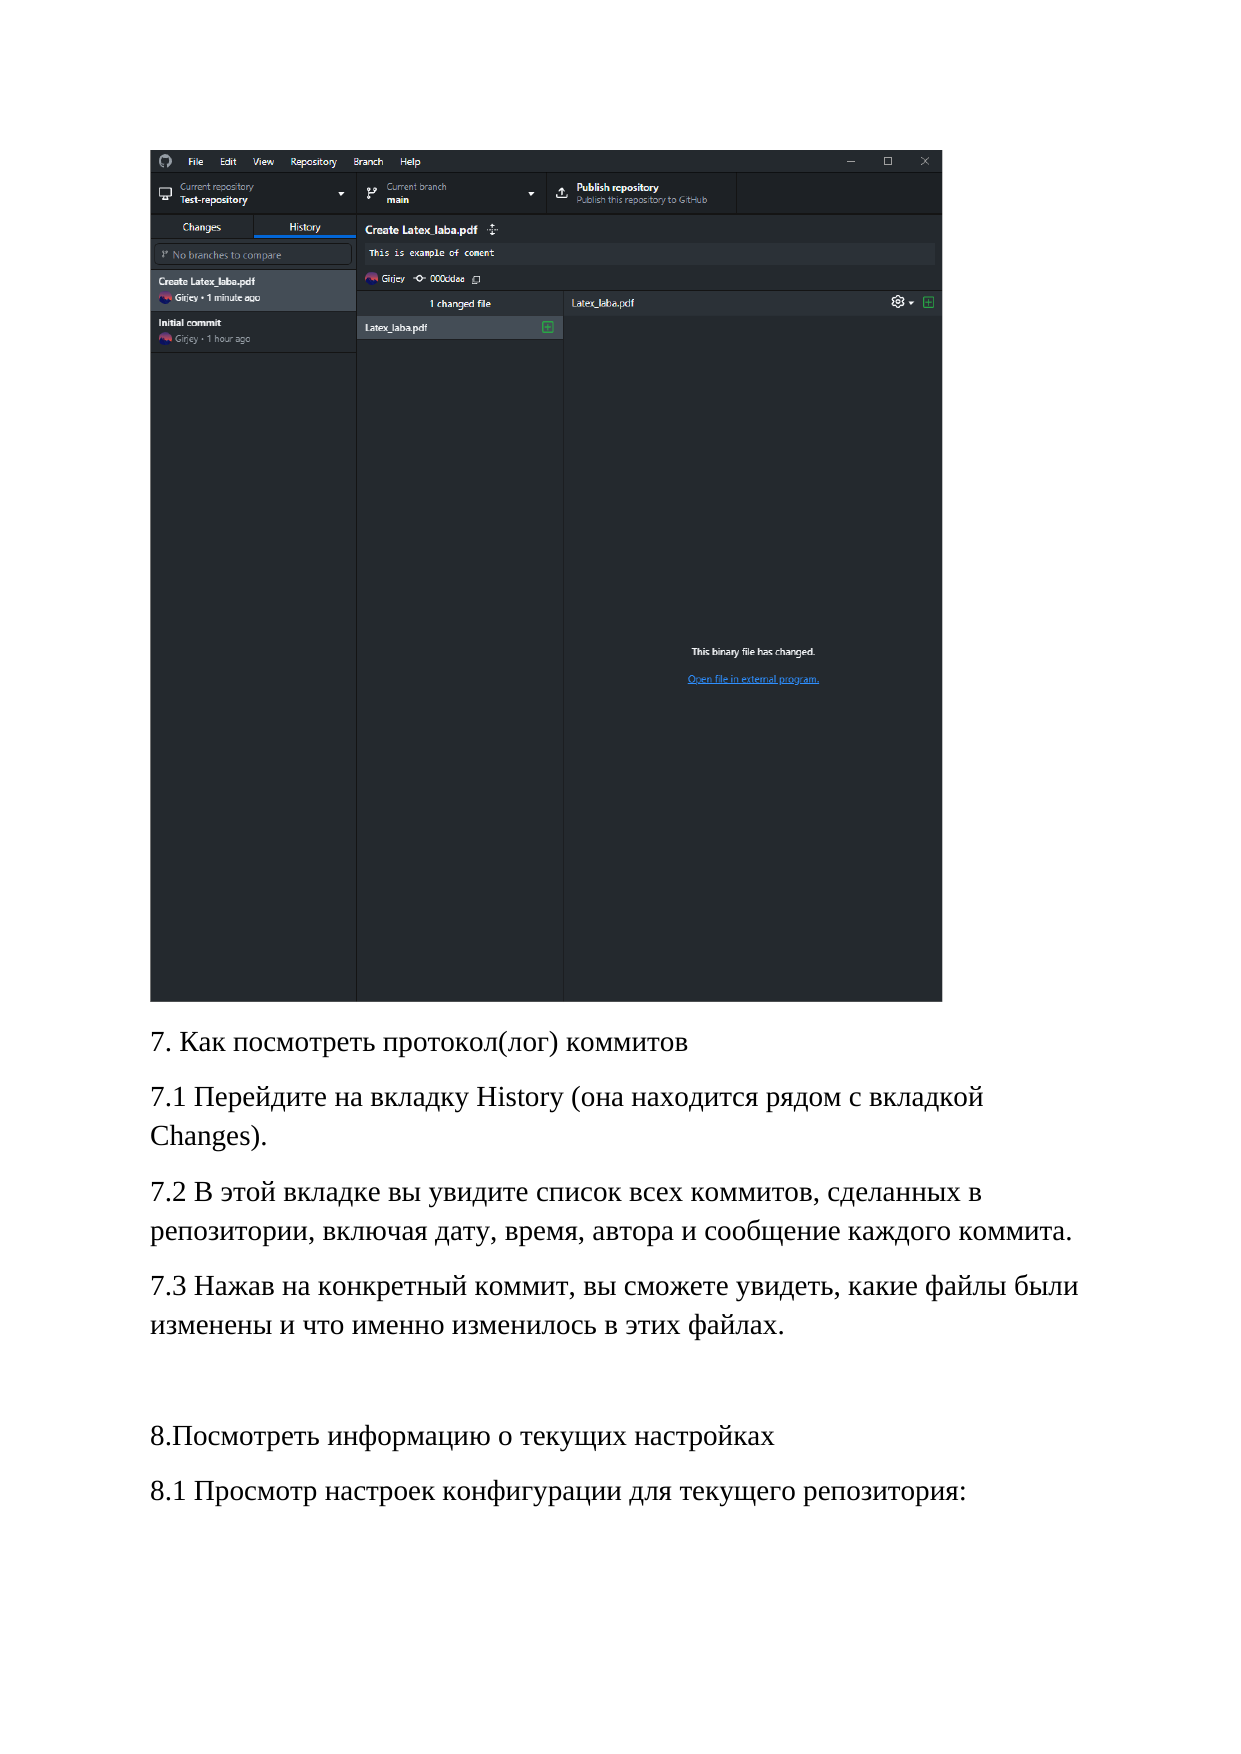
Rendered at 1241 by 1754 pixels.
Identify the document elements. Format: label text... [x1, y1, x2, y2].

text 7.3 Нажав на конкретный коммит, вы сможете увидеть, какие файлы были изменены и что именно изменилось в этих файлах. [150, 1268, 1090, 1341]
picture [150, 150, 943, 1002]
text 7. Как посмотреть протокол(лог) коммитов [150, 1024, 1090, 1057]
text 8.Посмотреть информацию о текущих настройках [150, 1418, 1090, 1452]
text 8.1 Просмотр настроек конфигурации для текущего репозитория: [150, 1473, 1090, 1507]
text 7.1 Перейдите на вкладку History (она находится рядом с вкладкой Changes). [150, 1079, 1090, 1152]
text 7.2 В этой вкладке вы увидите список всех коммитов, сделанных в репозитории, включая дату, время, автора и сообщение каждого коммита. [150, 1174, 1090, 1246]
